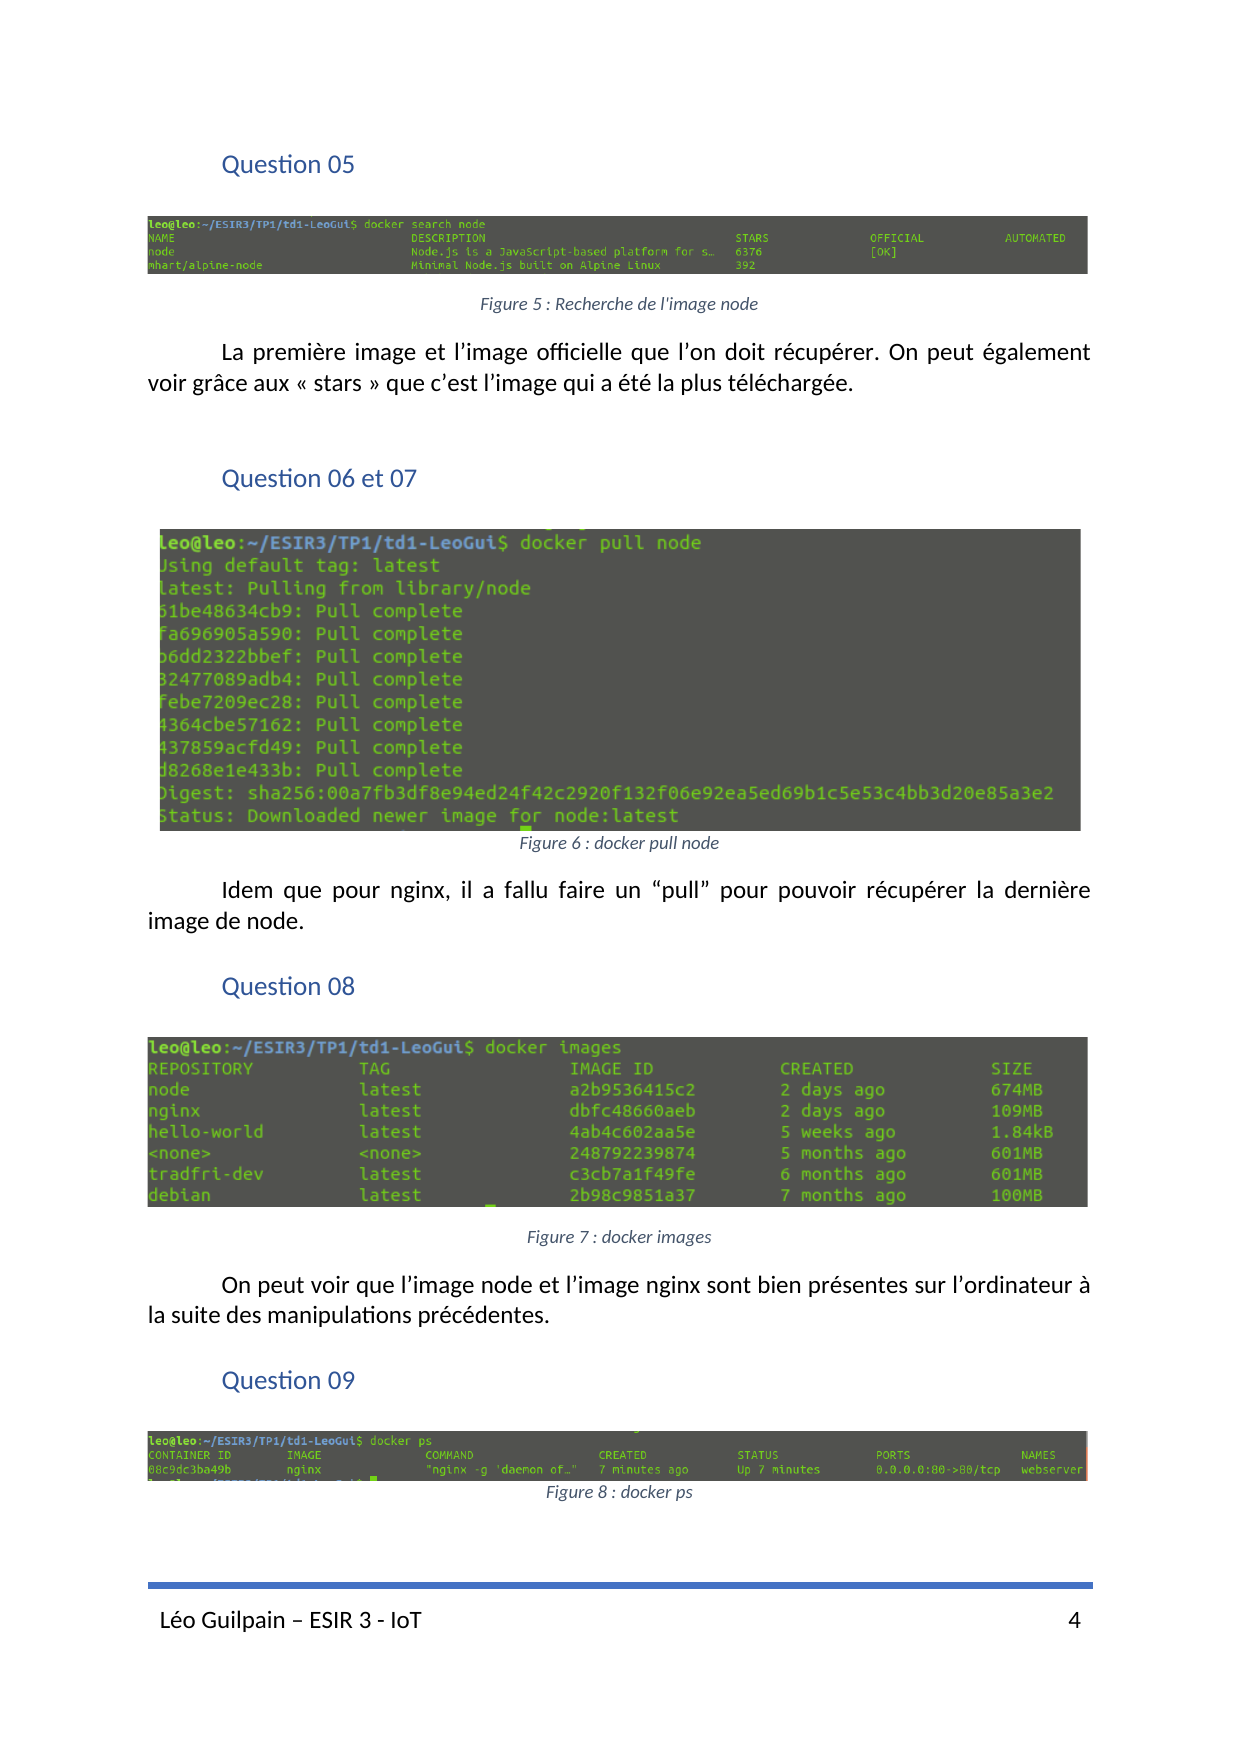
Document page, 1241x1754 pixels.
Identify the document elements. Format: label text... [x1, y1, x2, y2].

text Question 06 et 07 [221, 461, 1093, 494]
text Figure 5 : Recherche de l'image node [148, 293, 1093, 316]
text Figure 6 : docker pull node [148, 831, 1093, 854]
text On peut voir que l’image node et l’image nginx sont bien présentes sur l’ordinateur à la suite des manipulations précédentes. [148, 1269, 1093, 1330]
text Idem que pour nginx, il a fallu faire un “pull” pour pouvoir récupérer la dernière image de node. [148, 875, 1093, 936]
text Figure 7 : docker images [148, 1225, 1093, 1248]
text La première image et l’image officielle que l’on doit récupérer. On peut également voir grâce aux « stars » que c’est l’image qui a été la plus téléchargée. [148, 336, 1093, 397]
text Figure 8 : docker ps [148, 1481, 1093, 1503]
text Question 05 [221, 148, 1093, 181]
picture [159, 529, 1081, 831]
picture [147, 1037, 1088, 1207]
text Question 08 [221, 969, 1093, 1002]
picture [147, 216, 1088, 274]
picture [147, 1431, 1088, 1481]
text Question 09 [221, 1363, 1093, 1396]
